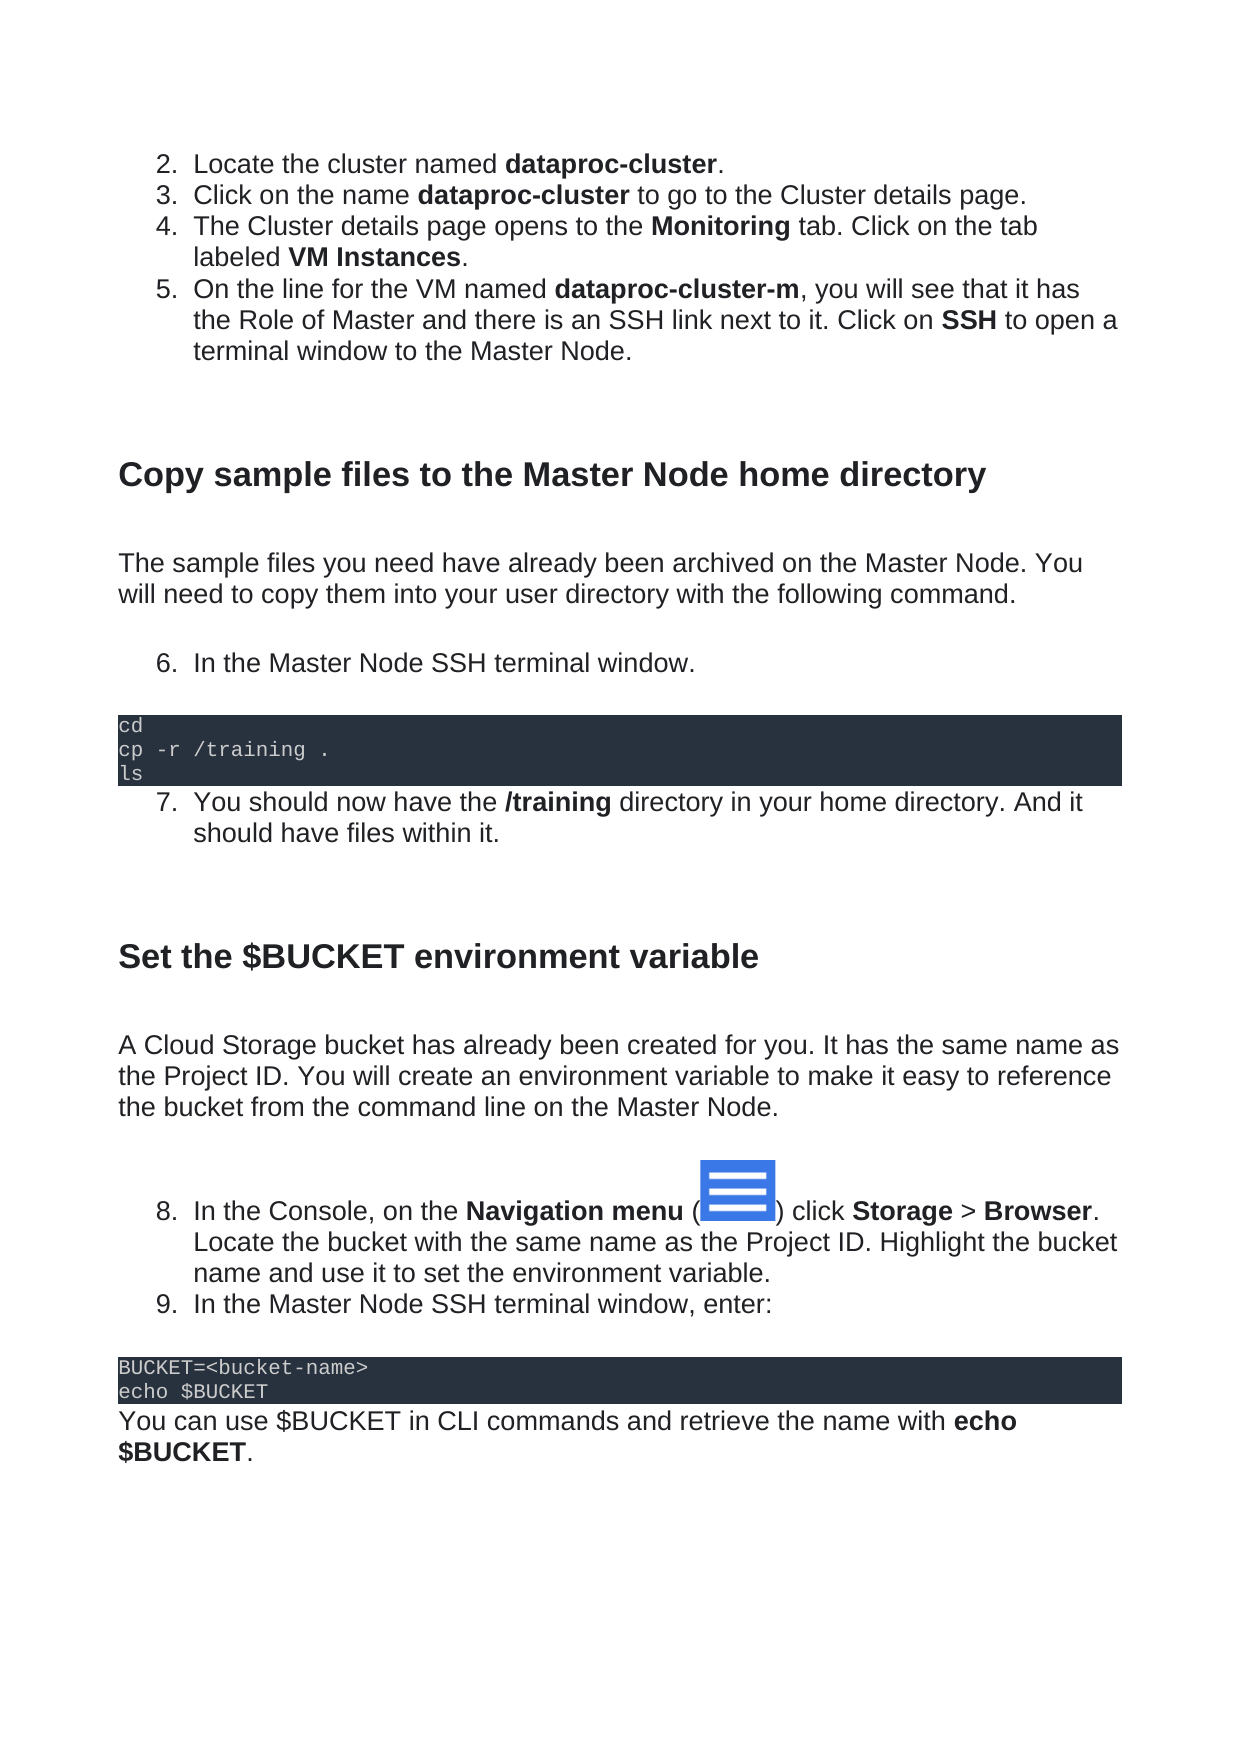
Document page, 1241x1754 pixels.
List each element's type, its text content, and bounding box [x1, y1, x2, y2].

subtitle Copy sample files to the Master Node home directory [118, 454, 1122, 493]
picture [700, 1160, 776, 1221]
subtitle Set the $BUCKET environment variable [118, 936, 1122, 976]
text BUCKET=<bucket-name> [118, 1357, 1122, 1381]
list On the line for the VM named dataproc-cluster-m, you will see that it has the Role of Master and there is an SSH link next to it. Click on SSH to open a terminal window to the Master Node. [156, 273, 1122, 366]
text cp -r /training . [118, 739, 1122, 763]
text cd [118, 715, 1122, 739]
list The Cluster details page opens to the Monitoring tab. Click on the tab labeled VM Instances. [156, 210, 1122, 273]
text A Cloud Storage bucket has already been created for you. It has the same name as the Project ID. You will create an environment variable to make it easy to reference the bucket from the command line on the Master Node. [118, 1029, 1122, 1123]
list Click on the name dataproc-cluster to go to the Cluster details page. [156, 179, 1122, 210]
list In the Console, on the Navigation menu () click Storage > Browser. Locate the bucket with the same name as the Project ID. Highlight the bucket name and use it to set the environment variable. [156, 1160, 1122, 1288]
list You should now have the /training directory in your home directory. And it should have files within it. [156, 786, 1122, 849]
list Locate the cluster named dataproc-cluster. [156, 148, 1122, 179]
text echo $BUCKET [118, 1381, 1122, 1404]
list In the Master Node SSH terminal window. [156, 647, 1122, 678]
list In the Master Node SSH terminal window, enter: [156, 1288, 1122, 1320]
text ls [118, 763, 1122, 786]
text The sample files you need have already been archived on the Master Node. You will need to copy them into your user directory with the following command. [118, 547, 1122, 609]
text You can use $BUCKET in CLI commands and retrieve the name with echo $BUCKET. [118, 1404, 1122, 1467]
